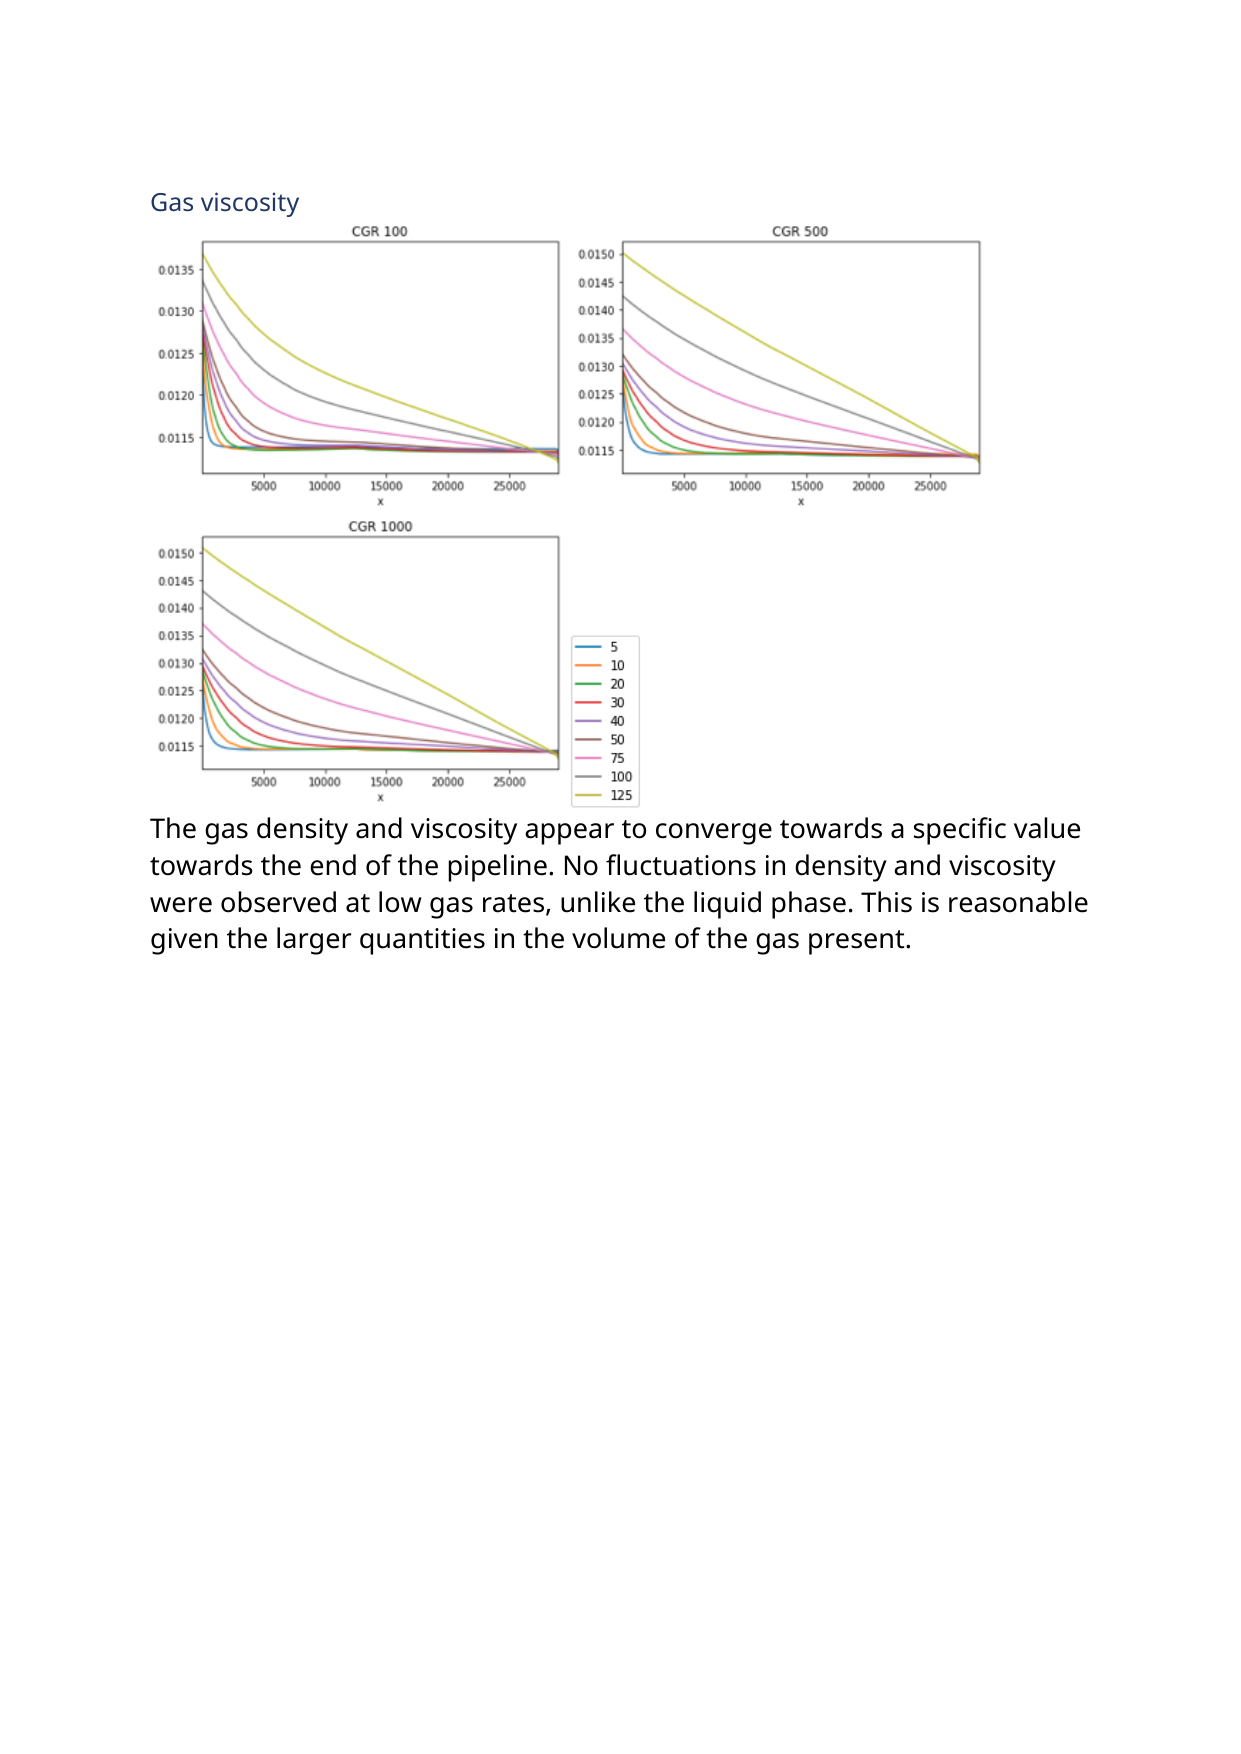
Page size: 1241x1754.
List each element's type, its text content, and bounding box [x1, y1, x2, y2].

subtitle Gas viscosity [150, 185, 1090, 219]
text The gas density and viscosity appear to converge towards a specific value towards the end of the pipeline. No fluctuations in density and viscosity were observed at low gas rates, unlike the liquid phase. This is reasonable given the larger quantities in the volume of the gas present. [150, 809, 1090, 957]
picture [150, 218, 644, 810]
picture [571, 218, 987, 514]
